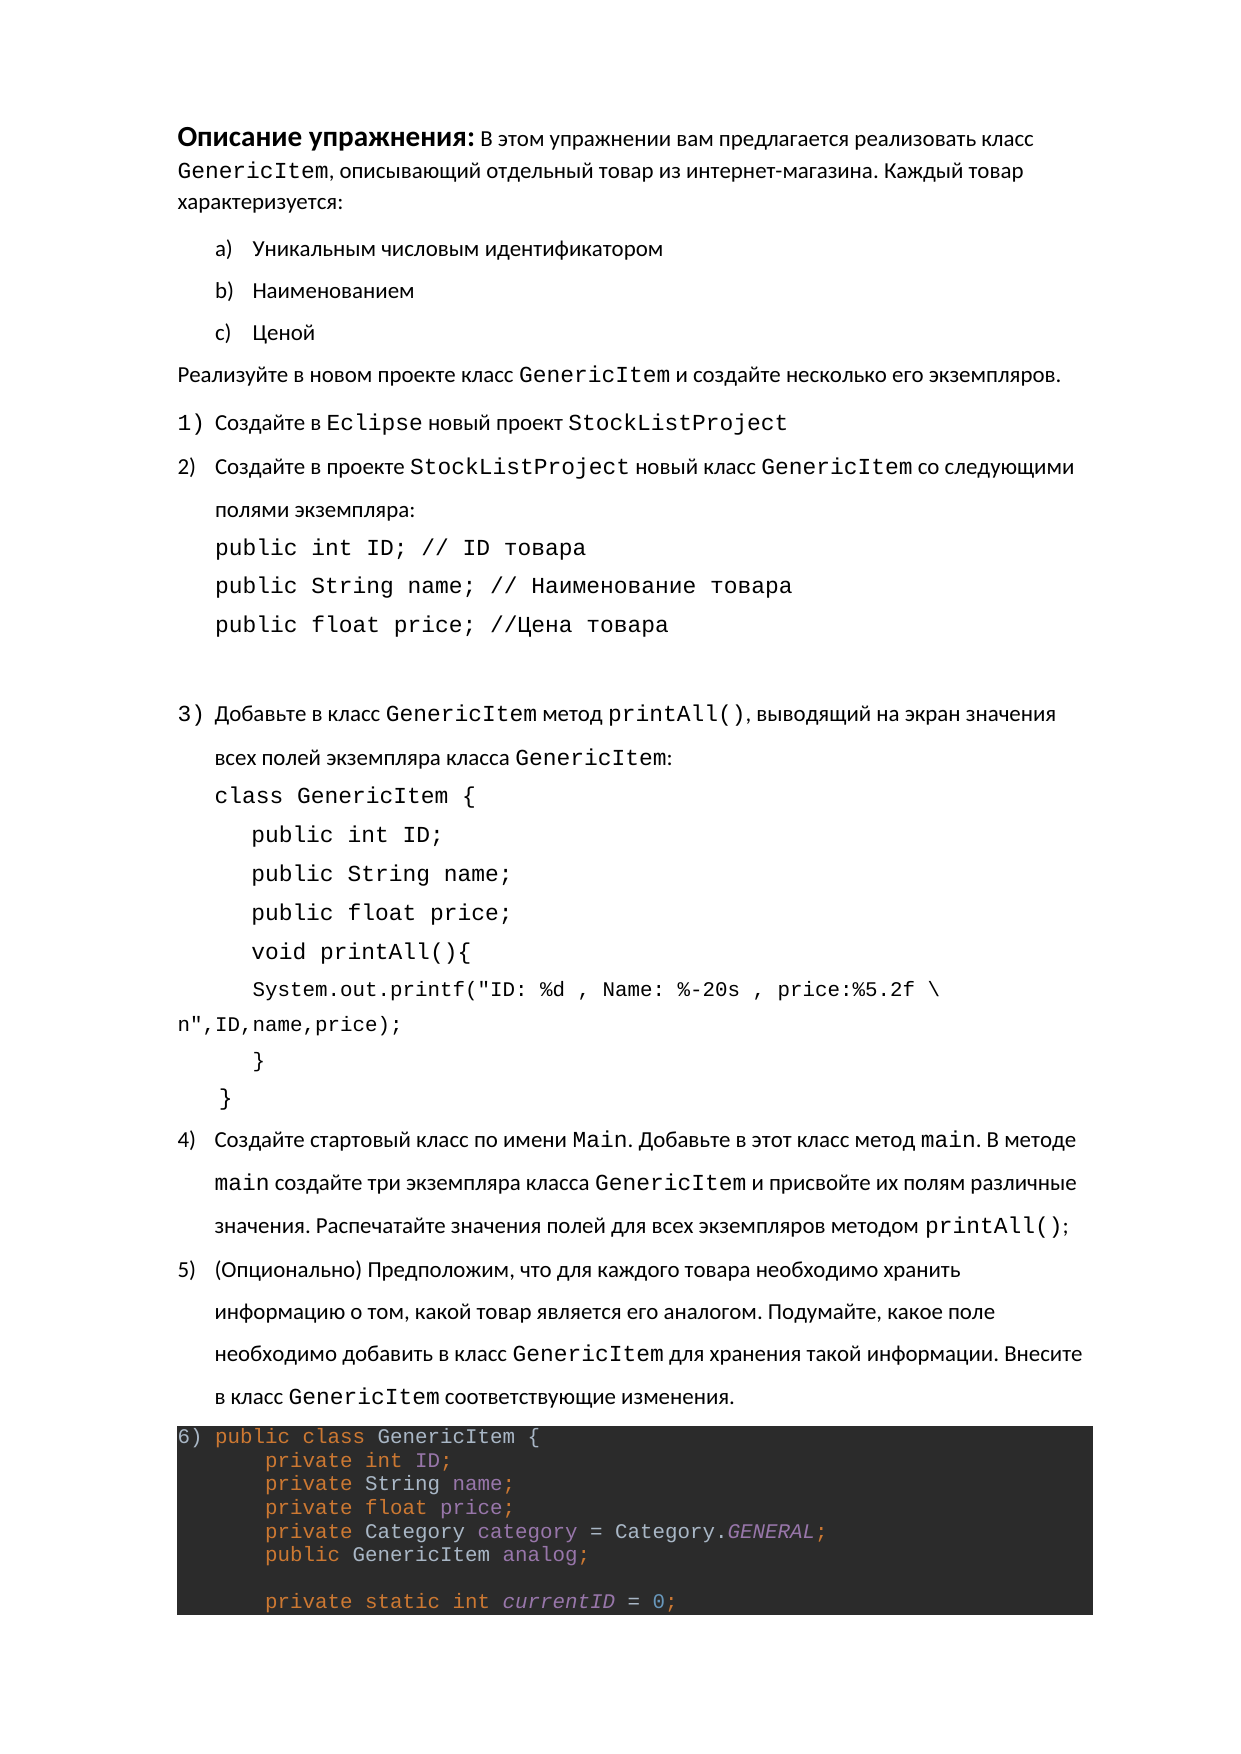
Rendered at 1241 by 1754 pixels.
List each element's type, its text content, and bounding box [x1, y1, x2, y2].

list Создайте в проекте StockListProject новый класс GenericItem со следующими полями экземпляра: public int ID; // ID товара public String name; // Наименование товара public float price; //Цена товара [177, 452, 1093, 640]
text Добавьте в класс GenericItem метод printAll(), выводящий на экран значения всех полей экземпляра класса GenericItem: class GenericItem { public int ID; public String name; public float price; void printAll(){ [177, 699, 1093, 966]
text (Опционально) Предположим, что для каждого товара необходимо хранить информацию о том, какой товар является его аналогом. Подумайте, какое поле необходимо добавить в класс GenericItem для хранения такой информации. Внесите в класс GenericItem соответствующие изменения. [177, 1255, 1093, 1411]
list Наименованием [215, 276, 1093, 304]
text System.out.printf("ID: %d , Name: %-20s , price:%5.2f \n",ID,name,price); [177, 979, 1152, 1038]
text Реализуйте в новом проекте класс GenericItem и создайте несколько его экземпляров. [177, 360, 1152, 389]
list Создайте в Eclipse новый проект StockListProject [177, 408, 1093, 437]
text } } [177, 1050, 1152, 1112]
text Создайте стартовый класс по имени Main. Добавьте в этот класс метод main. В методе main создайте три экземпляра класса GenericItem и присвойте их полям различные значения. Распечатайте значения полей для всех экземпляров методом printAll(); [177, 1125, 1093, 1241]
text Описание упражнения: В этом упражнении вам предлагается реализовать класс GenericItem, описывающий отдельный товар из интернет-магазина. Каждый товар характеризуется: [177, 118, 1152, 215]
list Ценой [215, 318, 1093, 346]
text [177, 1426, 1093, 1615]
list Уникальным числовым идентификатором [215, 234, 1093, 262]
